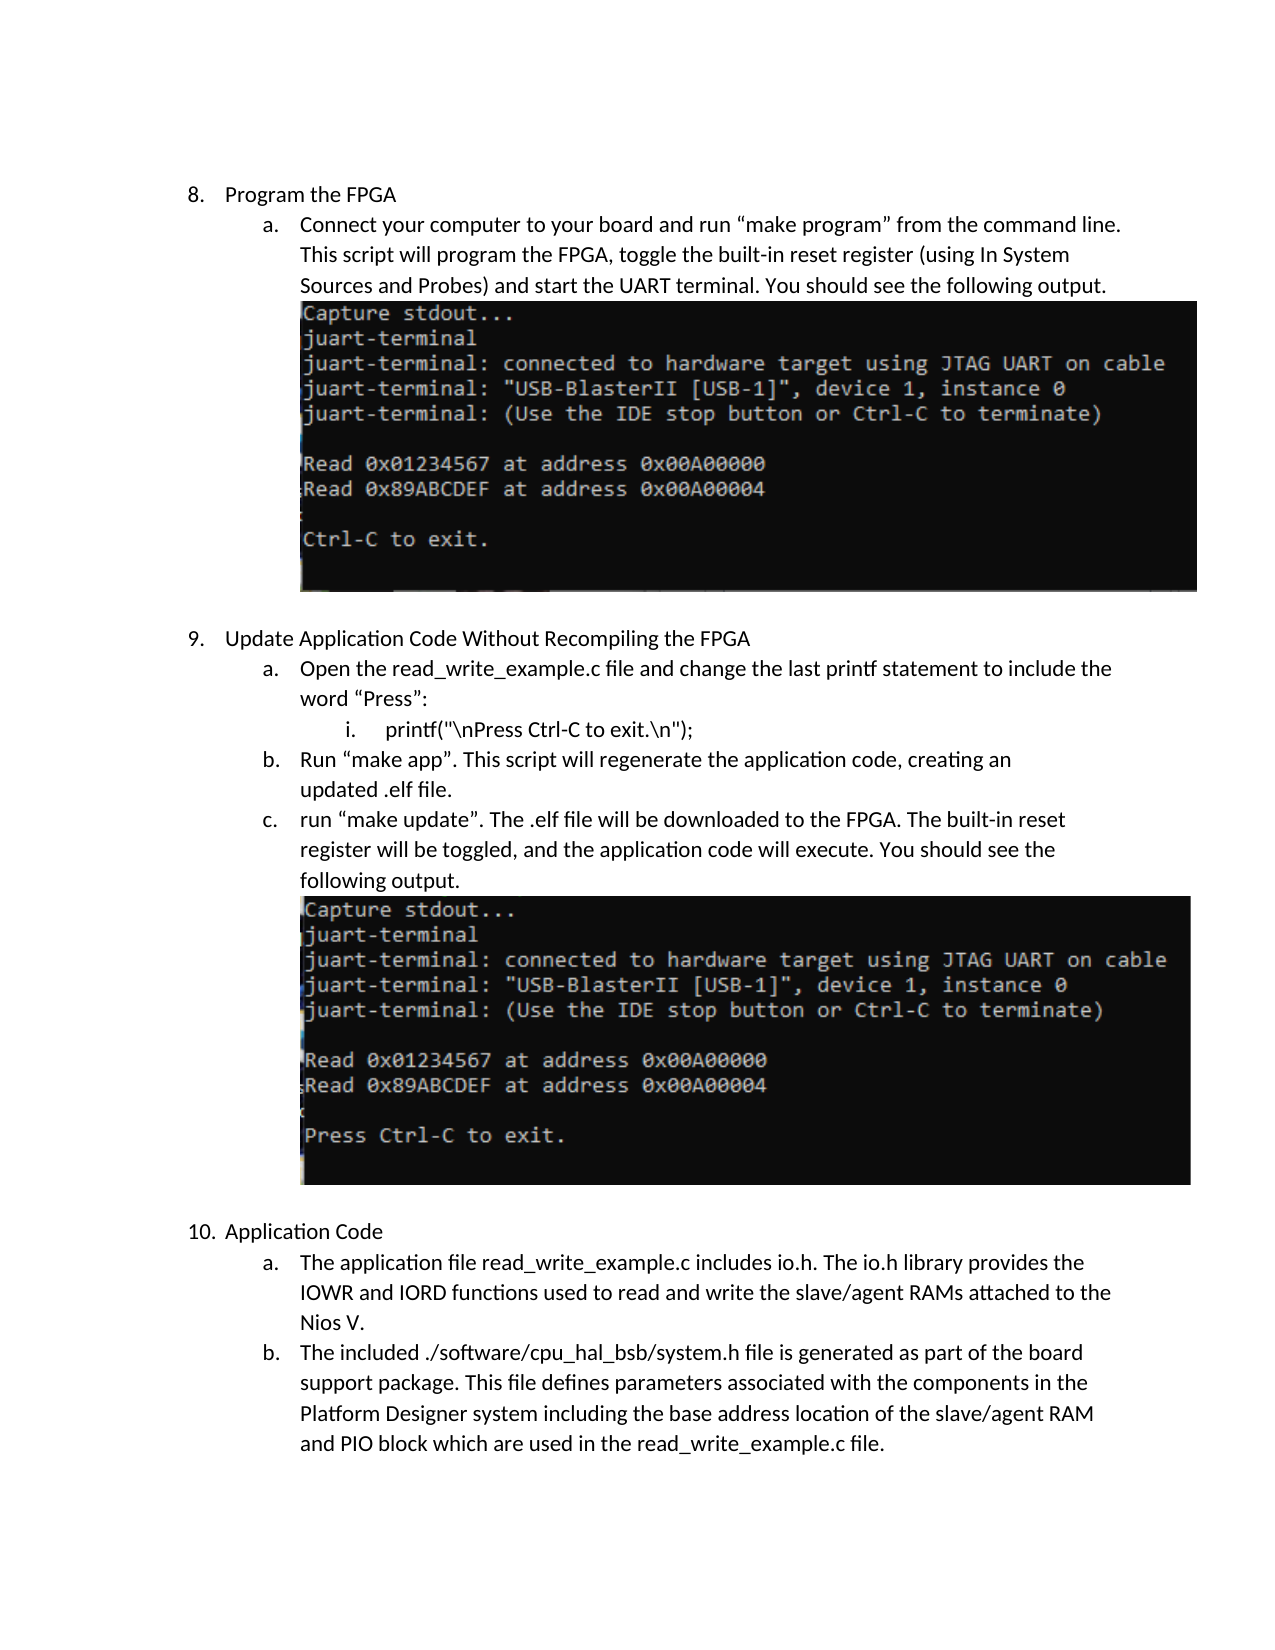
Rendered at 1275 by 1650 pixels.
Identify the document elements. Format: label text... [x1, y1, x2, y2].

list The included ./software/cpu_hal_bsb/system.h file is generated as part of the board support package. This file defines parameters associated with the components in the Platform Designer system including the base address location of the slave/agent RAM and PIO block which are used in the read_write_example.c file. [262, 1338, 1125, 1457]
list Open the read_write_example.c file and change the last printf statement to include the word “Press”: [262, 654, 1125, 712]
list printf("\nPress Ctrl-C to exit.\n"); [356, 715, 1125, 743]
list The application file read_write_example.c includes io.h. The io.h library provides the IOWR and IORD functions used to read and write the slave/agent RAMs attached to the Nios V. [262, 1248, 1125, 1336]
list Update Application Code Without Recompiling the FPGA [187, 624, 1125, 652]
picture [300, 301, 1197, 592]
list Connect your computer to your board and run “make program” from the command line. This script will program the FPGA, toggle the built-in reset register (using In System Sources and Probes) and start the UART terminal. You should see the following output. [262, 210, 1125, 299]
list Application Code [187, 1217, 1125, 1245]
list Run “make app”. This script will regenerate the application code, creating an updated .elf file. [262, 745, 1125, 803]
picture [300, 896, 1191, 1185]
list Program the FPGA [187, 180, 1125, 208]
list run “make update”. The .elf file will be downloaded to the FPGA. The built-in reset register will be toggled, and the application code will execute. You should see the following output. [262, 805, 1125, 894]
